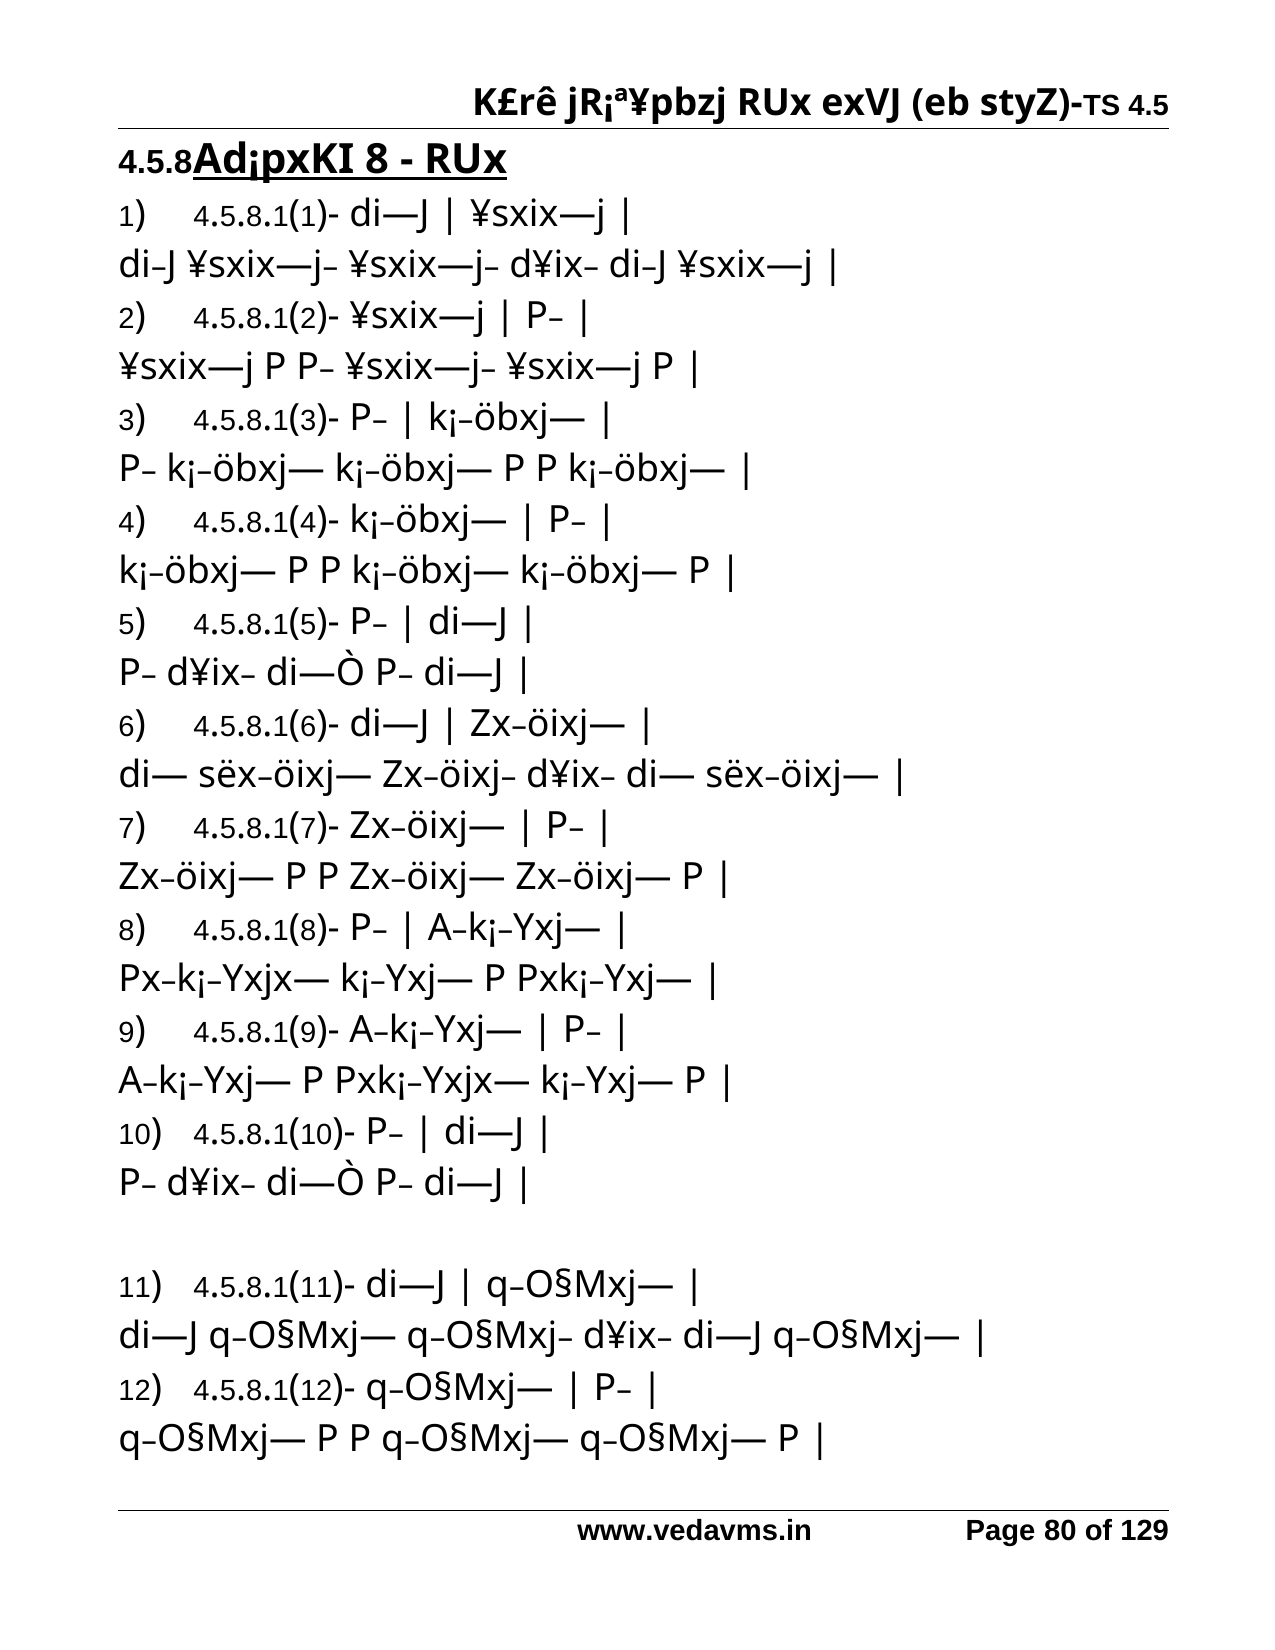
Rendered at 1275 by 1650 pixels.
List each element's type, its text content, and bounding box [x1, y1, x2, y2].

text 6) 4.5.8.1(6)- di—J | Zx–öixj— | [118, 696, 1169, 747]
text Px–k¡–Yxjx— k¡–Yxj— P Pxk¡–Yxj— | [118, 952, 1169, 1003]
text 12) 4.5.8.1(12)- q–O§Mxj— | P– | [118, 1360, 1169, 1411]
text q–O§Mxj— P P q–O§Mxj— q–O§Mxj— P | [118, 1411, 1169, 1462]
text P– d¥ix– di—Ò P– di—J | [118, 1156, 1169, 1207]
text A–k¡–Yxj— P Pxk¡–Yxjx— k¡–Yxj— P | [118, 1054, 1169, 1105]
text k¡–öbxj— P P k¡–öbxj— k¡–öbxj— P | [118, 543, 1169, 594]
subtitle Ad¡pxKI 8 - RUx [118, 129, 1169, 186]
text Zx–öixj— P P Zx–öixj— Zx–öixj— P | [118, 849, 1169, 901]
text di— sëx–öixj— Zx–öixj– d¥ix– di— sëx–öixj— | [118, 747, 1169, 798]
text 2) 4.5.8.1(2)- ¥sxix—j | P– | [118, 288, 1169, 339]
text 3) 4.5.8.1(3)- P– | k¡–öbxj— | [118, 390, 1169, 441]
text 1) 4.5.8.1(1)- di—J | ¥sxix—j | [118, 186, 1169, 237]
text P– k¡–öbxj— k¡–öbxj— P P k¡–öbxj— | [118, 441, 1169, 492]
text 10) 4.5.8.1(10)- P– | di—J | [118, 1105, 1169, 1156]
text di–J ¥sxix—j– ¥sxix—j– d¥ix– di–J ¥sxix—j | [118, 237, 1169, 288]
text ¥sxix—j P P– ¥sxix—j– ¥sxix—j P | [118, 339, 1169, 390]
text 7) 4.5.8.1(7)- Zx–öixj— | P– | [118, 798, 1169, 849]
text 11) 4.5.8.1(11)- di—J | q–O§Mxj— | [118, 1258, 1169, 1309]
text 4) 4.5.8.1(4)- k¡–öbxj— | P– | [118, 492, 1169, 543]
text di—J q–O§Mxj— q–O§Mxj– d¥ix– di—J q–O§Mxj— | [118, 1309, 1169, 1360]
text 9) 4.5.8.1(9)- A–k¡–Yxj— | P– | [118, 1003, 1169, 1054]
text 8) 4.5.8.1(8)- P– | A–k¡–Yxj— | [118, 901, 1169, 952]
text P– d¥ix– di—Ò P– di—J | [118, 645, 1169, 696]
text 5) 4.5.8.1(5)- P– | di—J | [118, 594, 1169, 645]
